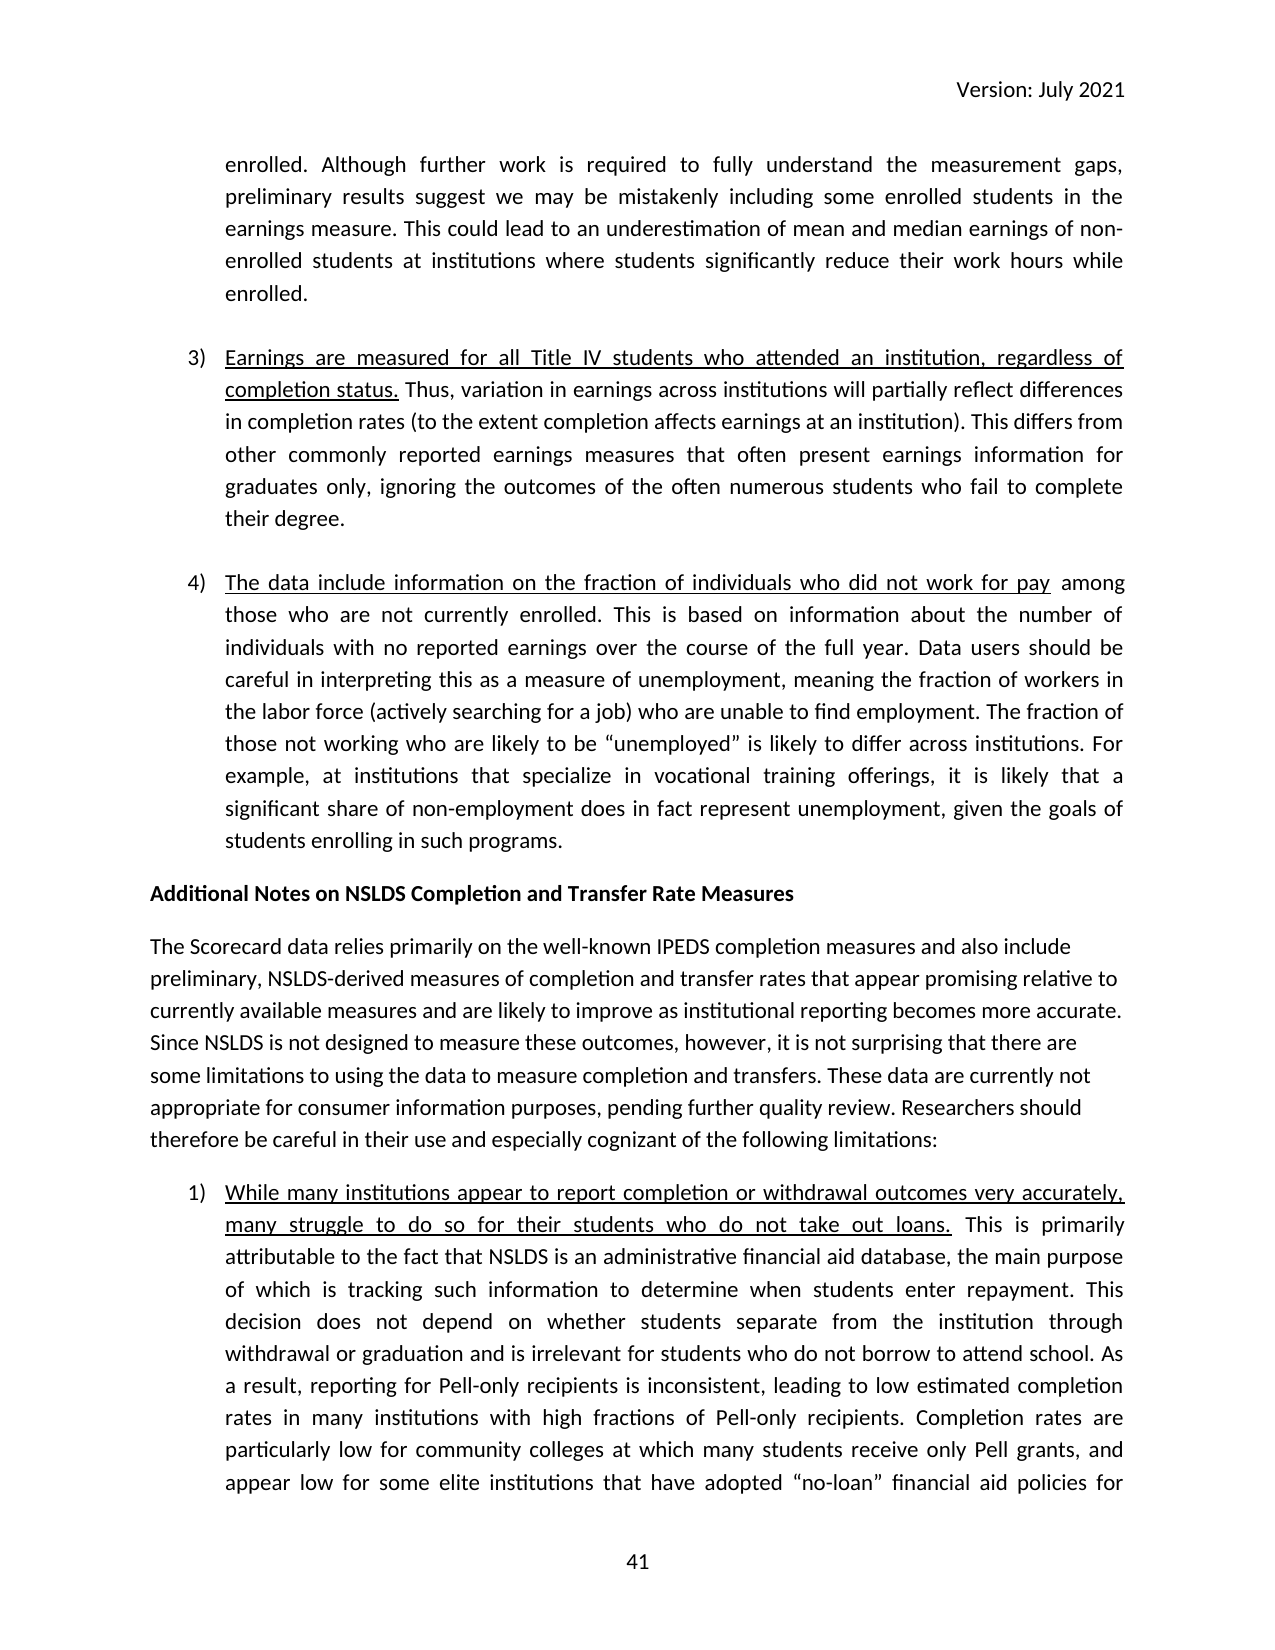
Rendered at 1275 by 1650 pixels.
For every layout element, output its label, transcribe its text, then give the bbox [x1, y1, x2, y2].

text The Scorecard data relies primarily on the well-known IPEDS completion measures and also include preliminary, NSLDS-derived measures of completion and transfer rates that appear promising relative to currently available measures and are likely to improve as institutional reporting becomes more accurate. Since NSLDS is not designed to measure these outcomes, however, it is not surprising that there are some limitations to using the data to measure completion and transfers. These data are currently not appropriate for consumer information purposes, pending further quality review. Researchers should therefore be careful in their use and especially cognizant of the following limitations: [150, 932, 1125, 1153]
list The data include information on the fraction of individuals who did not work for pay among those who are not currently enrolled. This is based on information about the number of individuals with no reported earnings over the course of the full year. Data users should be careful in interpreting this as a measure of unemployment, meaning the fraction of workers in the labor force (actively searching for a job) who are unable to find employment. The fraction of those not working who are likely to be “unemployed” is likely to differ across institutions. For example, at institutions that specialize in vocational training offerings, it is likely that a significant share of non-employment does in fact represent unemployment, given the goals of students enrolling in such programs. [187, 568, 1125, 854]
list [187, 150, 1125, 307]
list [187, 1178, 1125, 1496]
text Additional Notes on NSLDS Completion and Transfer Rate Measures [150, 879, 1125, 907]
list Earnings are measured for all Title IV students who attended an institution, regardless of completion status. Thus, variation in earnings across institutions will partially reflect differences in completion rates (to the extent completion affects earnings at an institution). This differs from other commonly reported earnings measures that often present earnings information for graduates only, ignoring the outcomes of the often numerous students who fail to complete their degree. [187, 343, 1125, 532]
